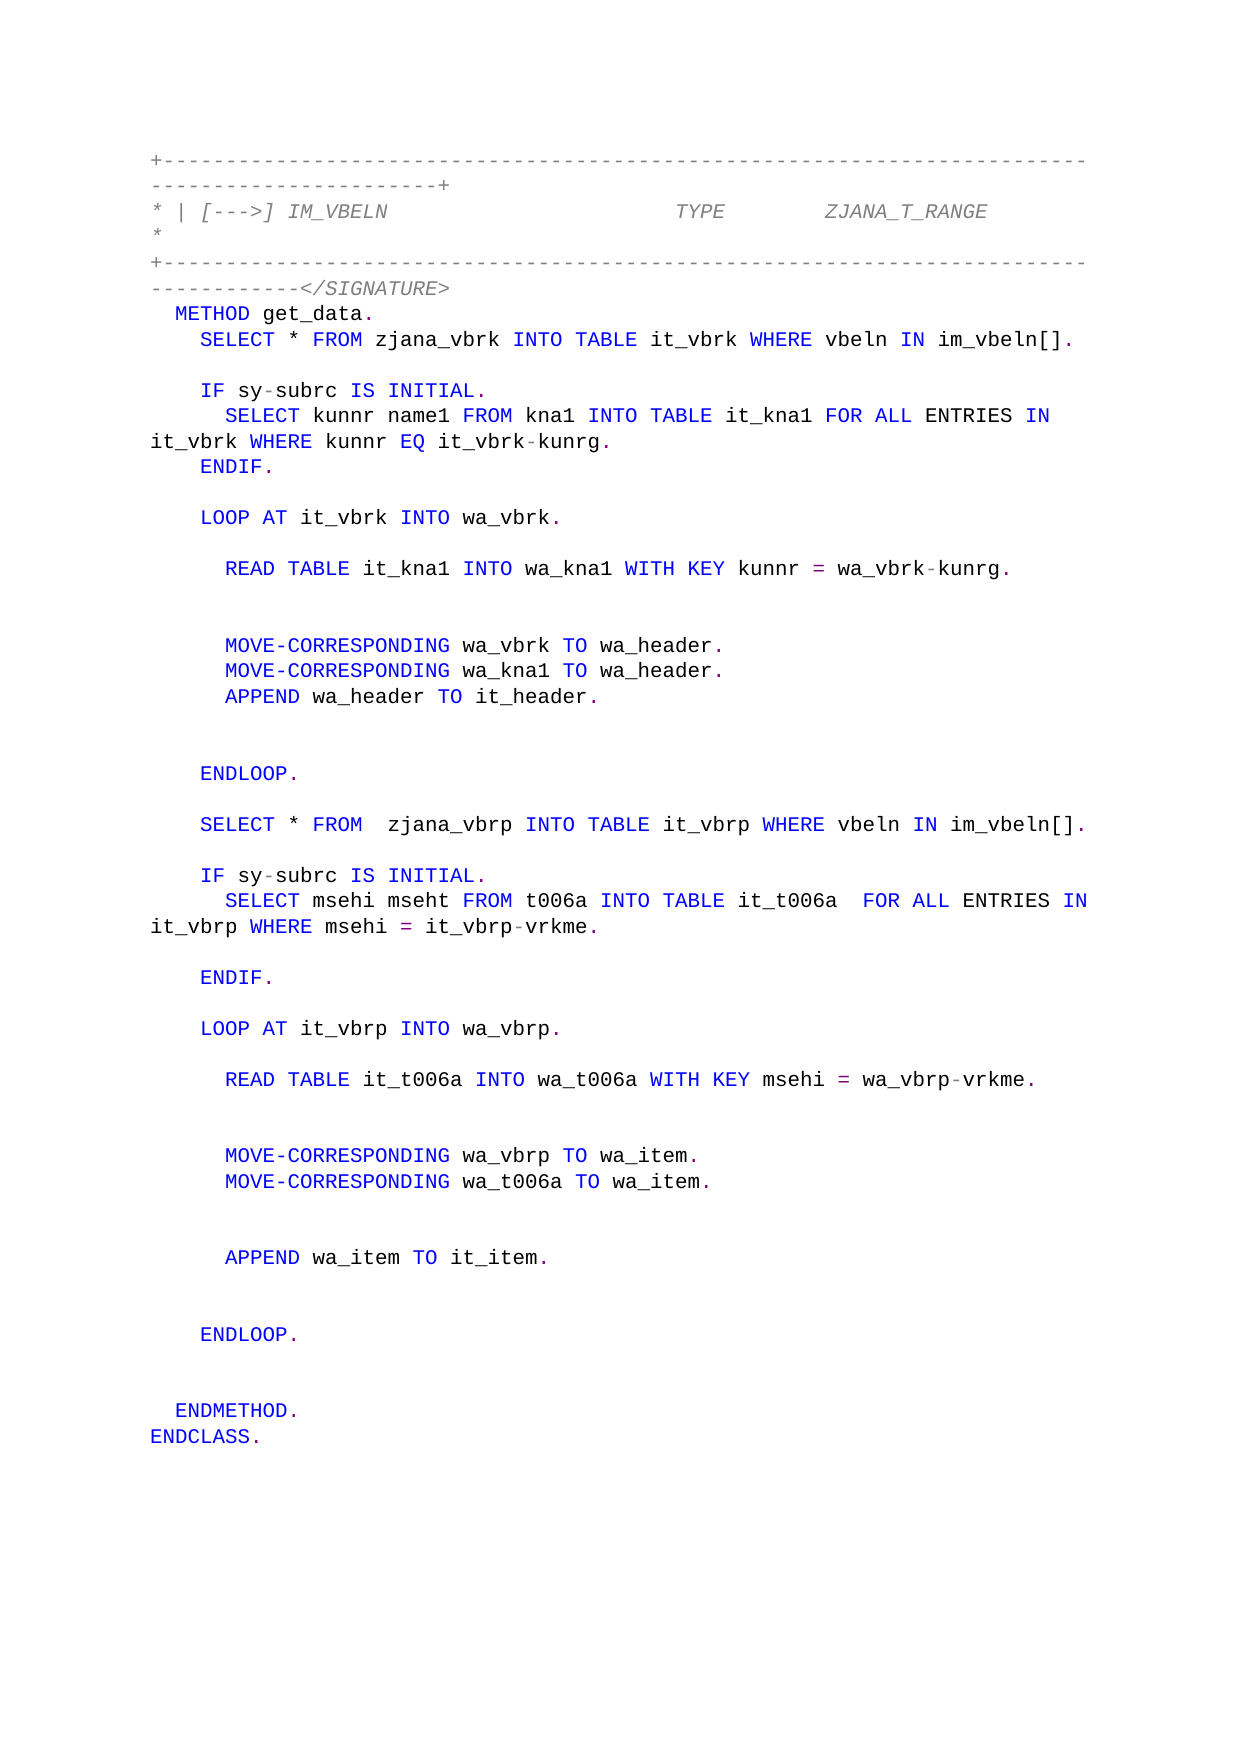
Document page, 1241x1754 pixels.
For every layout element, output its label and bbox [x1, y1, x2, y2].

text [150, 150, 1090, 1450]
